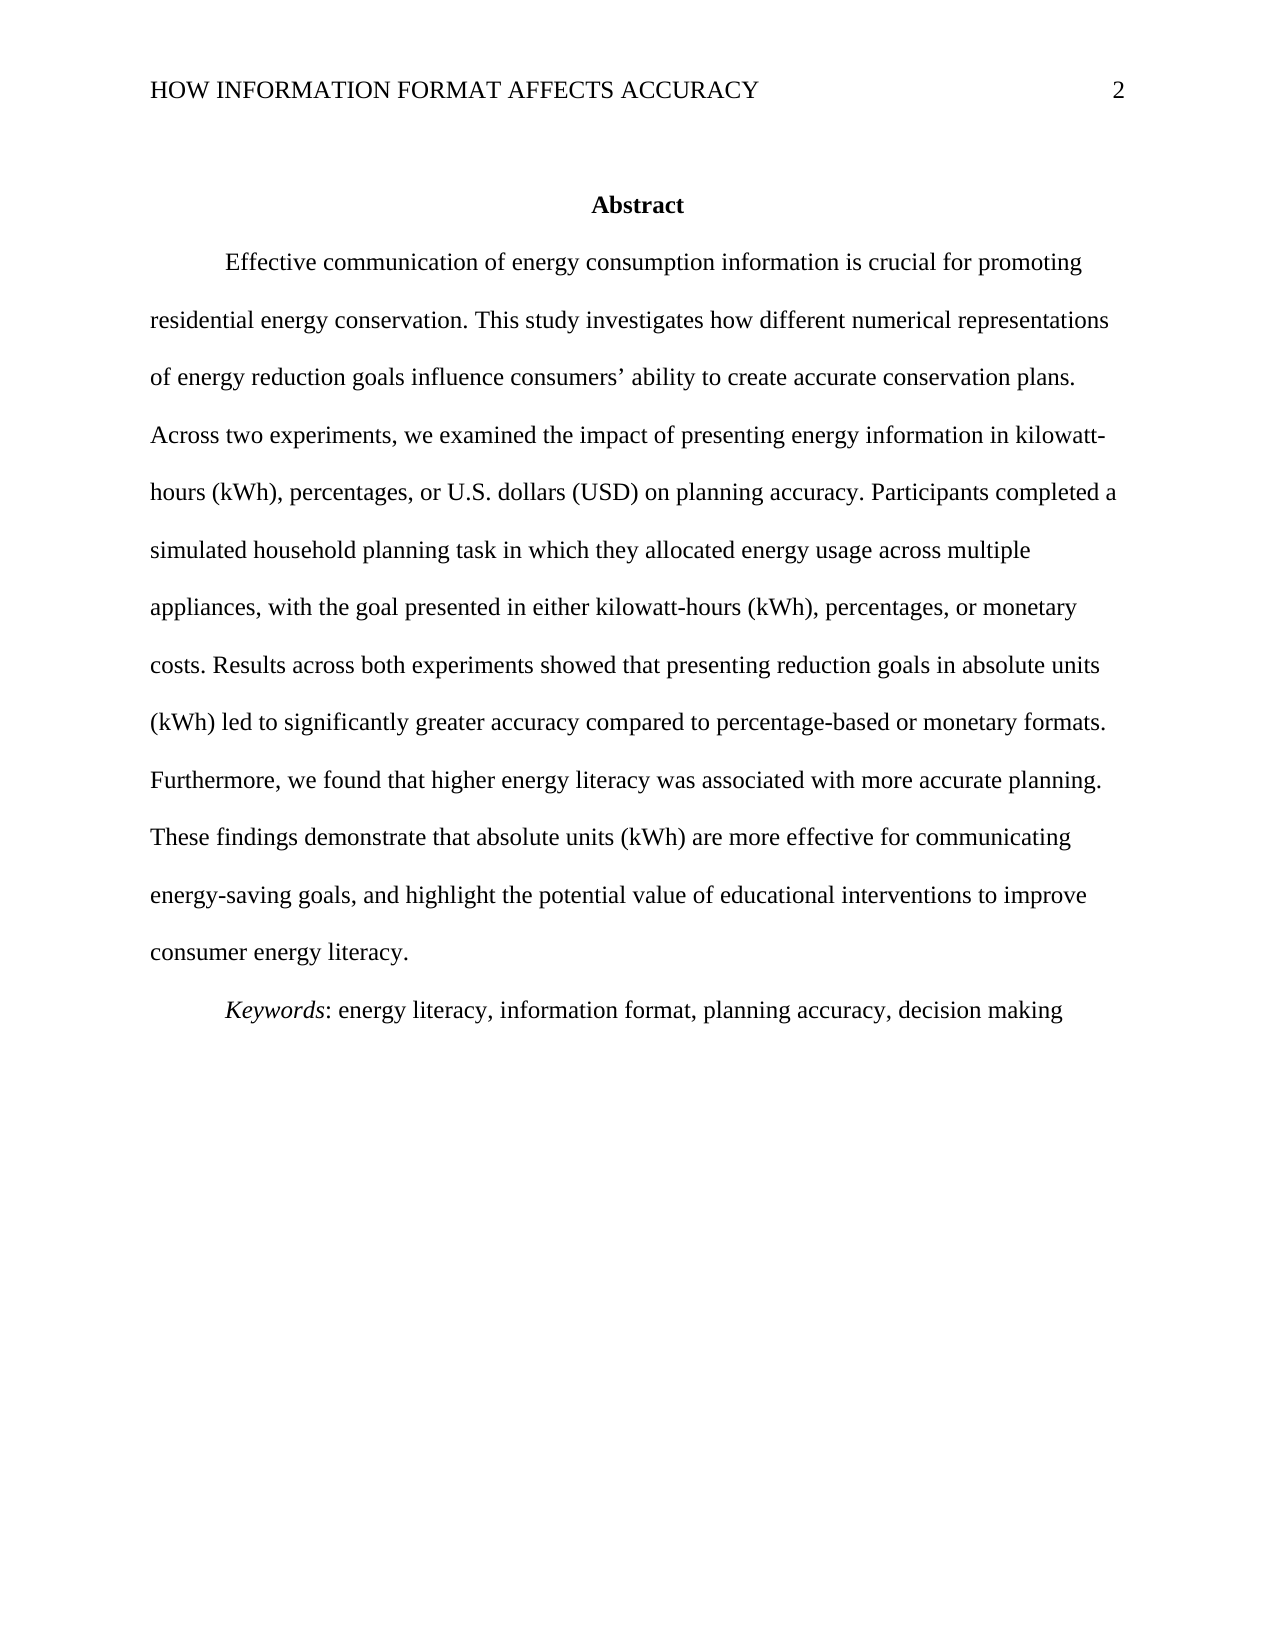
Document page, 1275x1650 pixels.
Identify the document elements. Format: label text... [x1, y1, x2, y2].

text Keywords: energy literacy, information format, planning accuracy, decision making [150, 995, 1125, 1024]
subtitle Abstract [150, 190, 1125, 219]
